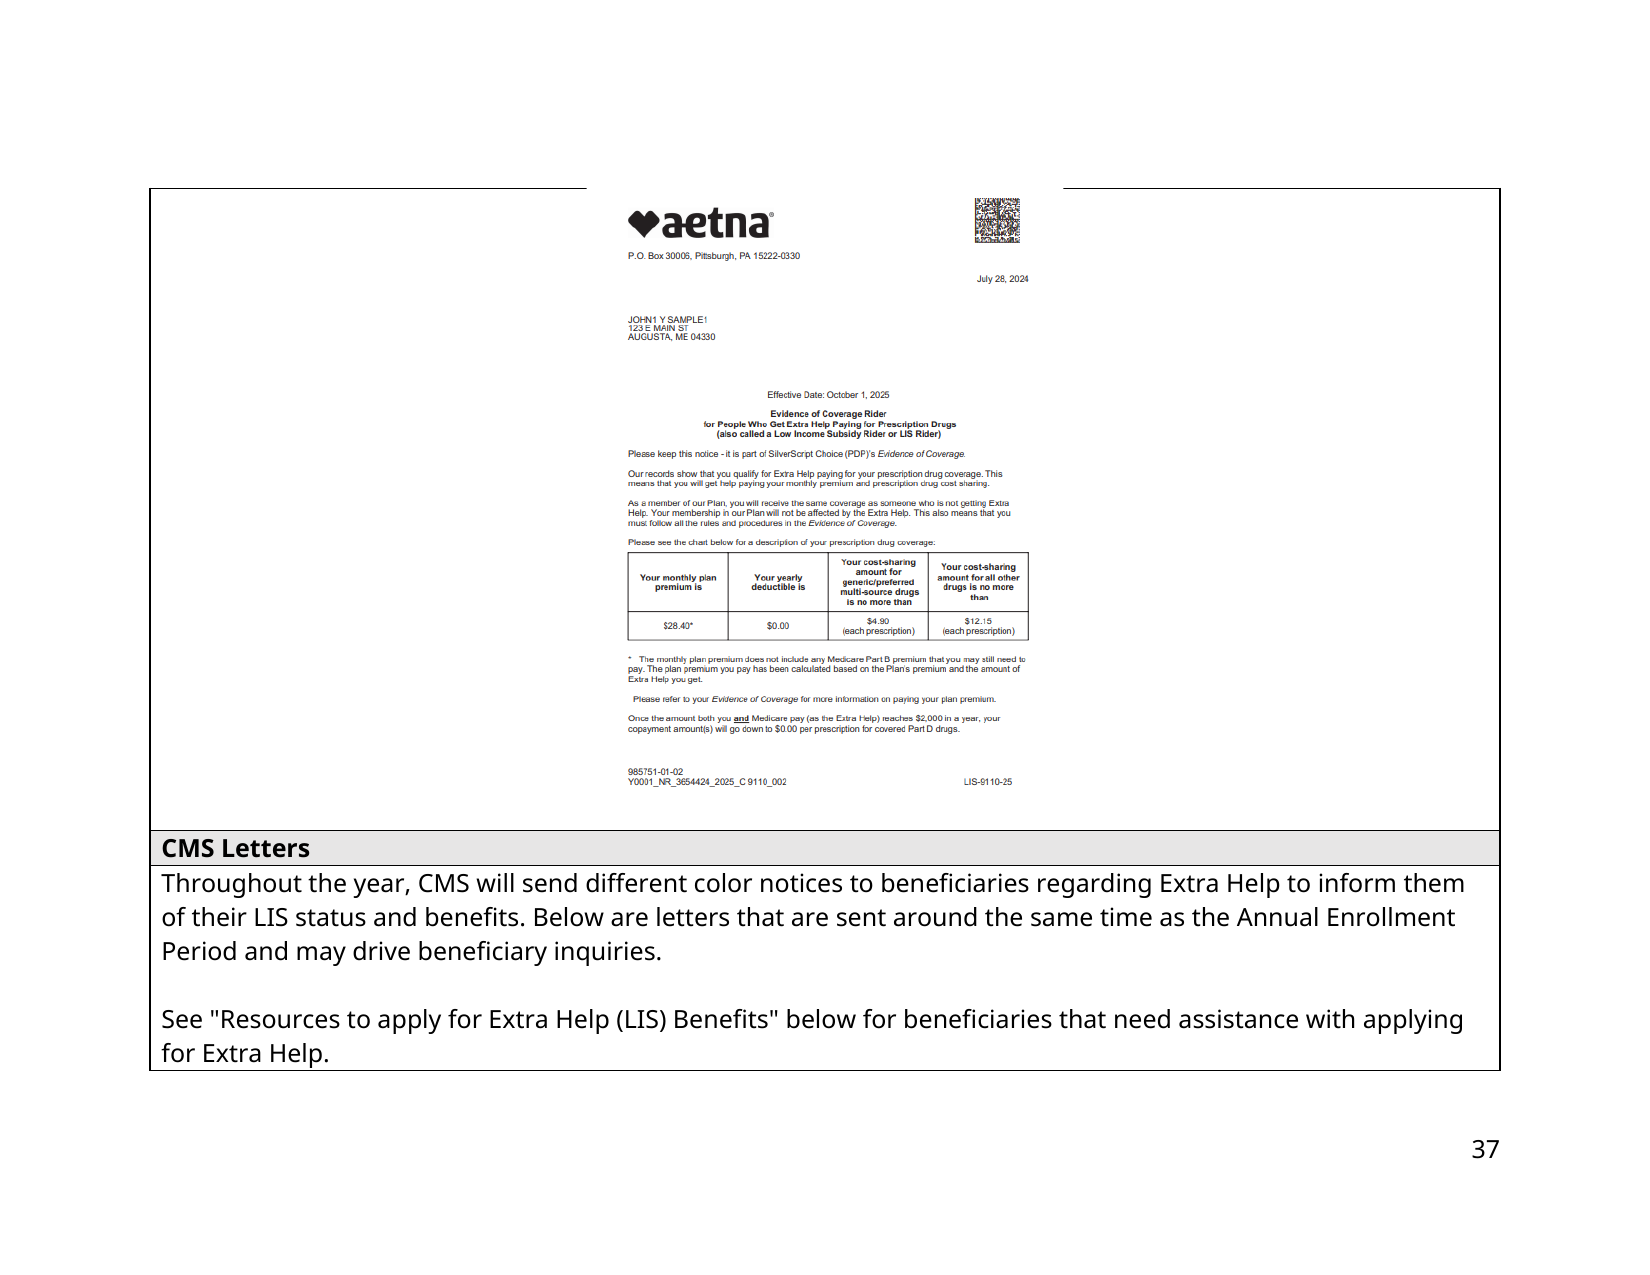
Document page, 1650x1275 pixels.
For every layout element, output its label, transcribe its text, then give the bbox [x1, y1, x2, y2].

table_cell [151, 866, 1499, 1070]
table_cell Sent from Aetna to beneficiaries who either qualify for Low Income Subsidy or have a change in their LIS level. The LIS Rider for the upcoming plan year is included in the 2026 ANOC package. If a beneficiary’s LIS Level changes after the 2026 ANOC package is mailed, CMS will notify the plan and an additional LIS Rider will be sent to the beneficiary. The LIS Rider includes the deductibles and copays that the beneficiary pays. First paragraph: “Our records show that you qualify for Extra Help paying for your prescription drug coverage. This means that you will get help paying your <monthly premium, yearly deductible, and prescription drug cost-sharing>” Example of Letter: [151, 189, 1499, 829]
picture [586, 188, 1064, 796]
table_cell CMS Letters [151, 831, 1499, 865]
